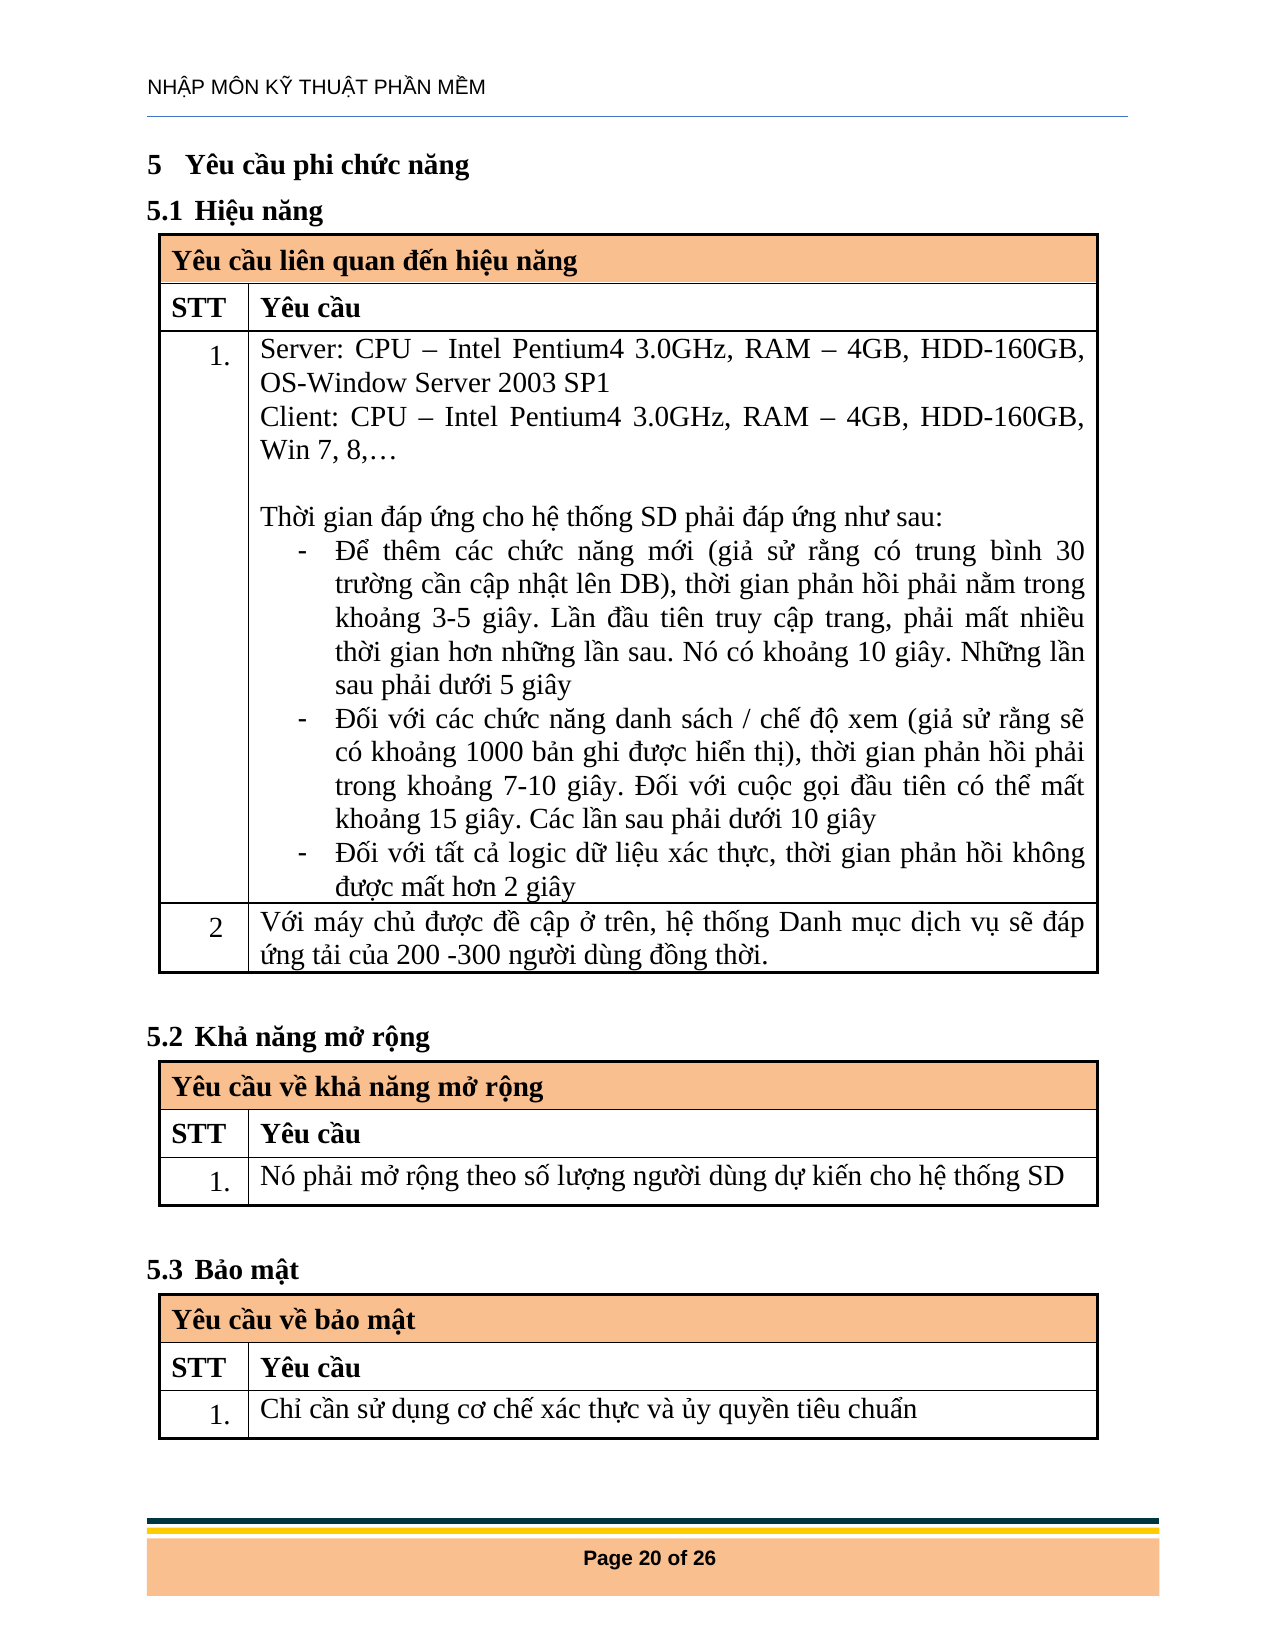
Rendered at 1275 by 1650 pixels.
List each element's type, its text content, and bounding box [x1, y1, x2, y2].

table_cell Yêu cầu [249, 1343, 1096, 1389]
table_header Yêu cầu liên quan đến hiệu năng [161, 236, 1096, 282]
table_cell Yêu cầu [249, 284, 1096, 330]
table_cell Server: CPU – Intel Pentium4 3.0GHz, RAM – 4GB, HDD-160GB, OS-Window Server 2003 SP1 Client: CPU – Intel Pentium4 3.0GHz, RAM – 4GB, HDD-160GB, Win 7, 8,… Thời gian đáp ứng cho hệ thống SD phải đáp ứng như sau: Để thêm các chức năng mới (giả sử rằng có trung bình 30 trường cần cập nhật lên DB), thời gian phản hồi phải nằm trong khoảng 3-5 giây. Lần đầu tiên truy cập trang, phải mất nhiều thời gian hơn những lần sau. Nó có khoảng 10 giây. Những lần sau phải dưới 5 giây Đối với các chức năng danh sách / chế độ xem (giả sử rằng sẽ có khoảng 1000 bản ghi được hiển thị), thời gian phản hồi phải trong khoảng 7-10 giây. Đối với cuộc gọi đầu tiên có thể mất khoảng 15 giây. Các lần sau phải dưới 10 giây Đối với tất cả logic dữ liệu xác thực, thời gian phản hồi không được mất hơn 2 giây [249, 332, 1096, 902]
table_cell 1. [161, 1391, 248, 1437]
table_cell 1. [161, 1158, 248, 1204]
subtitle Yêu cầu phi chức năng [147, 148, 1128, 181]
table_header Yêu cầu về khả năng mở rộng [161, 1063, 1096, 1109]
table_cell Yêu cầu [249, 1110, 1096, 1156]
table_cell Nó phải mở rộng theo số lượng người dùng dự kiến cho hệ thống SD [249, 1158, 1096, 1204]
table_cell 1. [161, 332, 248, 902]
subtitle Hiệu năng [146, 194, 1128, 227]
table_cell STT [161, 1343, 248, 1389]
table_cell Chỉ cần sử dụng cơ chế xác thực và ủy quyền tiêu chuẩn [249, 1391, 1096, 1437]
subtitle Khả năng mở rộng [146, 1020, 1128, 1053]
subtitle Bảo mật [146, 1253, 1128, 1286]
table_cell 2 [161, 904, 248, 971]
table_cell Với máy chủ được đề cập ở trên, hệ thống Danh mục dịch vụ sẽ đáp ứng tải của 200 -300 người dùng đồng thời. [249, 904, 1096, 971]
table_cell STT [161, 284, 248, 330]
table_cell STT [161, 1110, 248, 1156]
table_header Yêu cầu về bảo mật [161, 1296, 1096, 1342]
